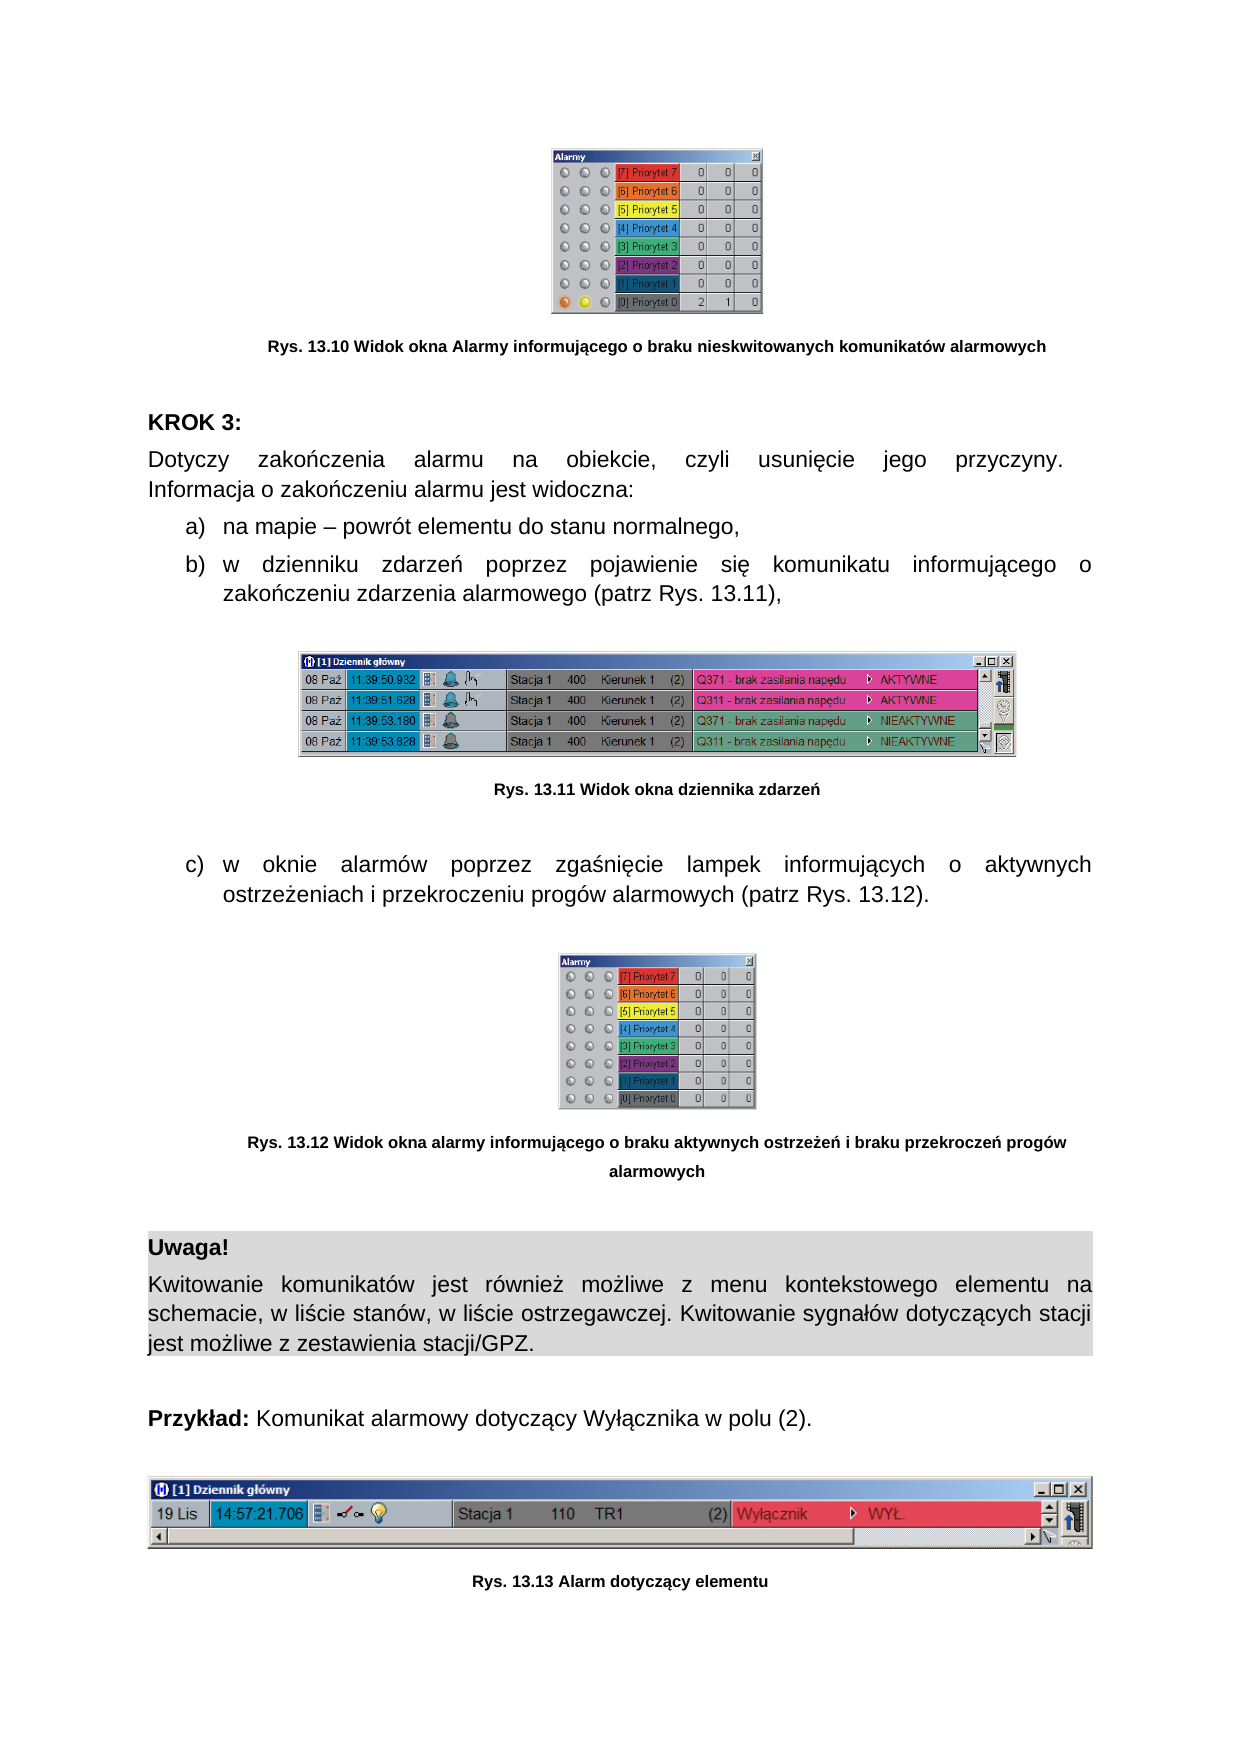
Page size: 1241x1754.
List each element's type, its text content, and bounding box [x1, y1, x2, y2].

text Dotyczy zakończenia alarmu na obiekcie, czyli usunięcie jego przyczyny. Informacja o zakończeniu alarmu jest widoczna: [148, 443, 1093, 502]
text Przykład: Komunikat alarmowy dotyczący Wyłącznika w polu (2). [148, 1402, 1093, 1431]
list na mapie – powrót elementu do stanu normalnego, [185, 510, 1093, 539]
picture [298, 651, 1017, 757]
picture [147, 1476, 1093, 1549]
text KROK 3: [148, 406, 1093, 435]
text Kwitowanie komunikatów jest również możliwe z menu kontekstowego elementu na schemacie, w liście stanów, w liście ostrzegawczej. Kwitowanie sygnałów dotyczących stacji jest możliwe z zestawienia stacji/GPZ. [148, 1268, 1093, 1356]
text Uwaga! [148, 1231, 1093, 1260]
